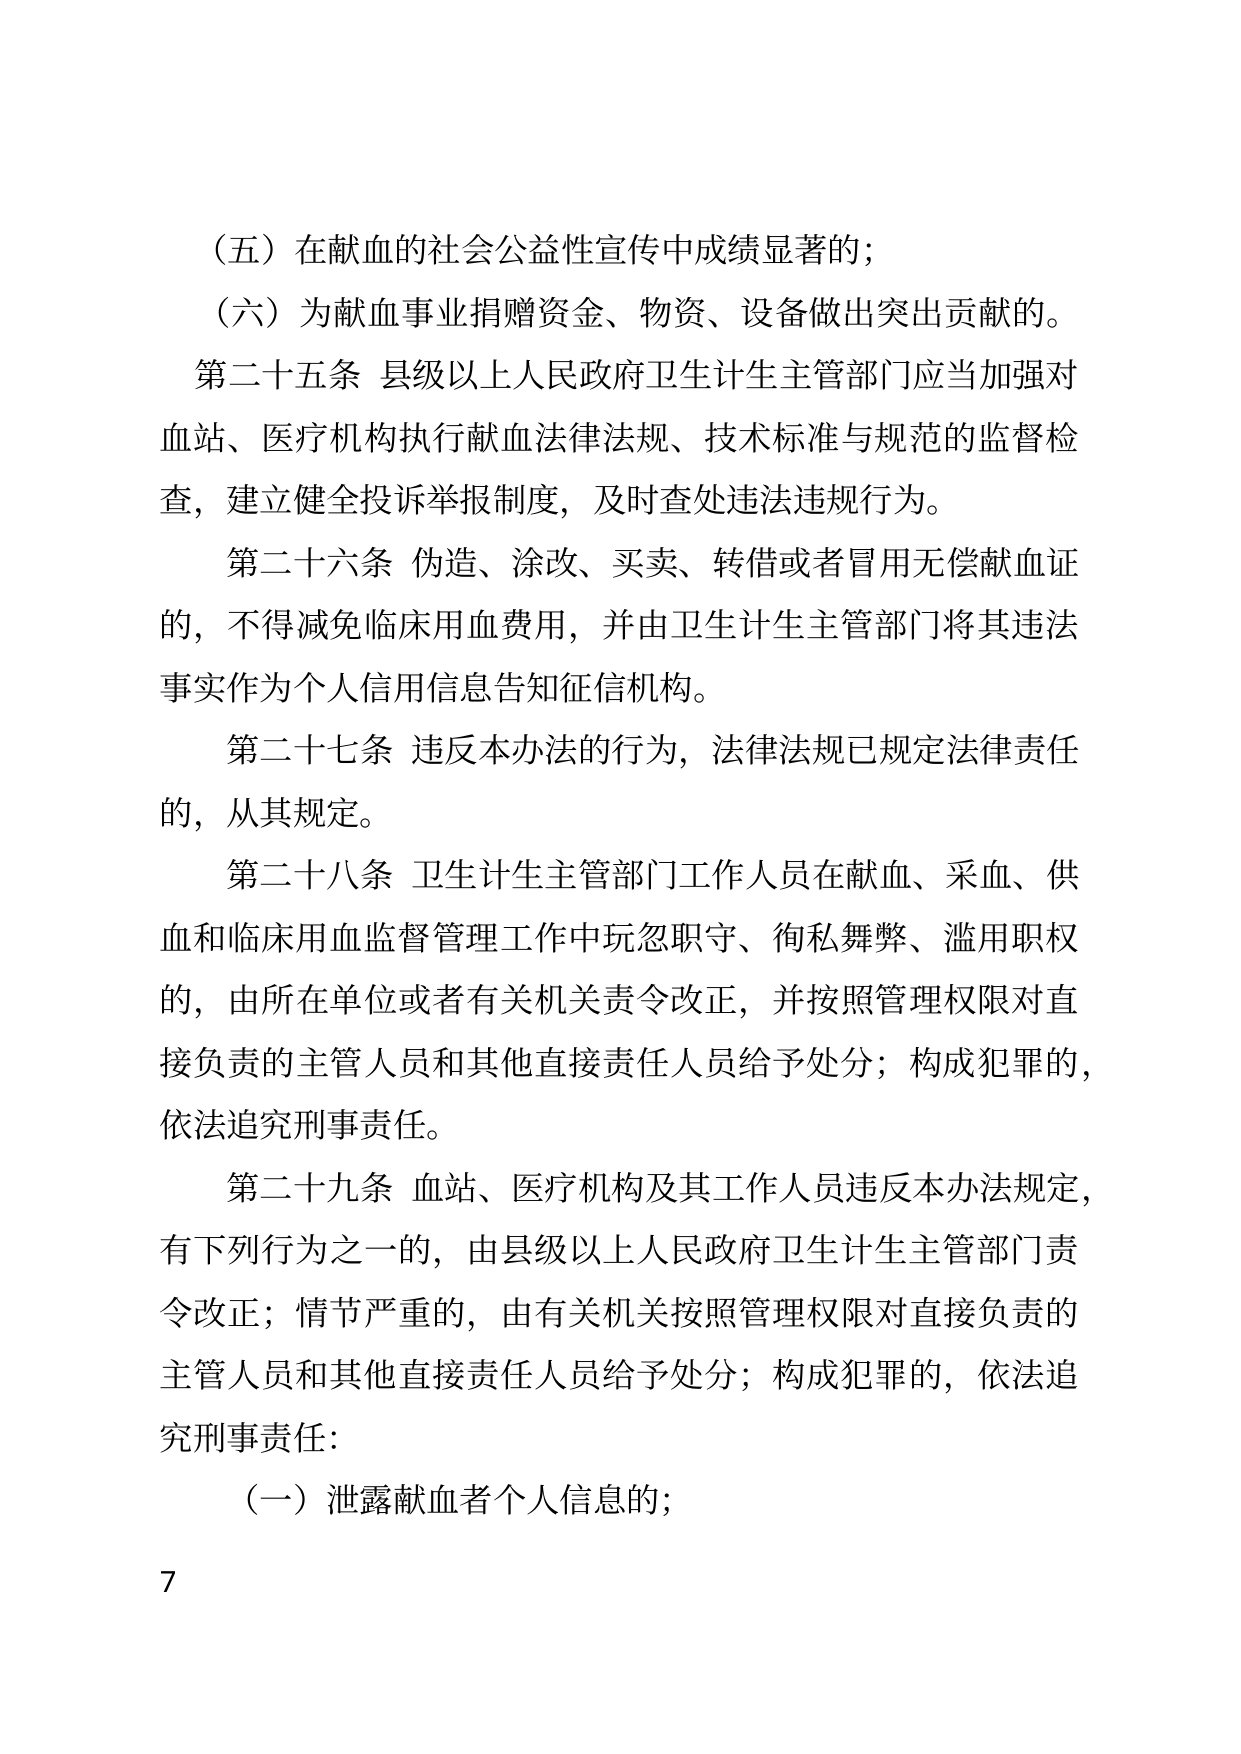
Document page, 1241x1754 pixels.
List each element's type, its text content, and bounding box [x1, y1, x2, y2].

text 第二十八条 卫生计生主管部门工作人员在献血、采血、供血和临床用血监督管理工作中玩忽职守、徇私舞弊、滥用职权的，由所在单位或者有关机关责令改正，并按照管理权限对直接负责的主管人员和其他直接责任人员给予处分；构成犯罪的，依法追究刑事责任。 [159, 838, 1081, 1150]
text 第二十九条 血站、医疗机构及其工作人员违反本办法规定，有下列行为之一的，由县级以上人民政府卫生计生主管部门责令改正；情节严重的，由有关机关按照管理权限对直接负责的主管人员和其他直接责任人员给予处分；构成犯罪的，依法追究刑事责任： [159, 1150, 1081, 1463]
text （六）为献血事业捐赠资金、物资、设备做出突出贡献的。 第二十五条 县级以上人民政府卫生计生主管部门应当加强对血站、医疗机构执行献血法律法规、技术标准与规范的监督检查，建立健全投诉举报制度，及时查处违法违规行为。 [159, 275, 1081, 525]
text 第二十六条 伪造、涂改、买卖、转借或者冒用无偿献血证的，不得减免临床用血费用，并由卫生计生主管部门将其违法事实作为个人信用信息告知征信机构。 [159, 525, 1081, 713]
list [159, 213, 1081, 275]
text 第二十七条 违反本办法的行为，法律法规已规定法律责任的，从其规定。 [159, 713, 1081, 838]
text （一）泄露献血者个人信息的； [159, 1463, 1081, 1525]
